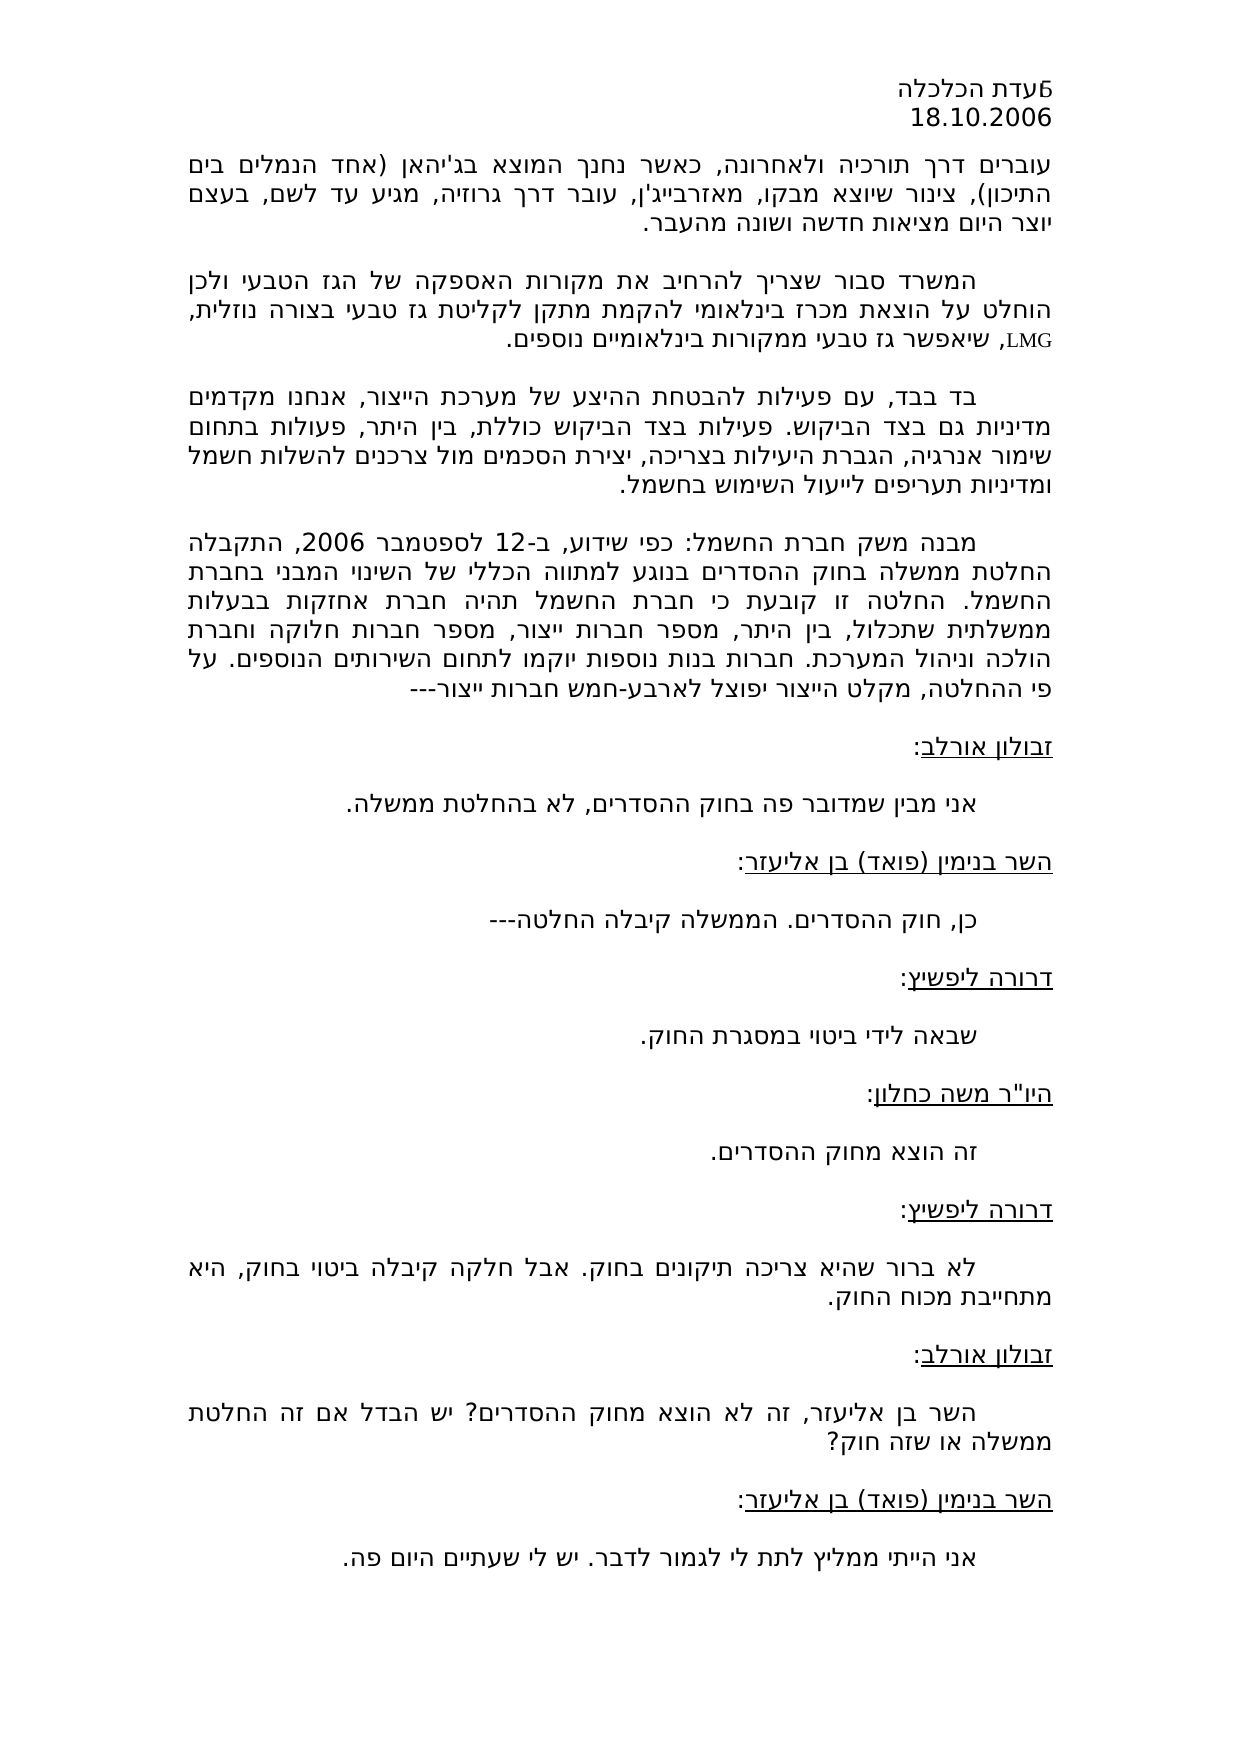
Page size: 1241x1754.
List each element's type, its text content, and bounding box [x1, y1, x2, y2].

text השר בן אליעזר, זה לא הוצא מחוק ההסדרים? יש הבדל אם זה החלטת ממשלה או שזה חוק? [187, 1398, 1053, 1456]
text היו"ר משה כחלון: [187, 1079, 1053, 1108]
text זבולון אורלב: [187, 732, 1053, 761]
text אני הייתי ממליץ לתת לי לגמור לדבר. יש לי שעתיים היום פה. [187, 1543, 1053, 1572]
text לא ברור שהיא צריכה תיקונים בחוק. אבל חלקה קיבלה ביטוי בחוק, היא מתחייבת מכוח החוק. [187, 1253, 1053, 1311]
text מבנה משק חברת החשמל: כפי שידוע, ב-12 לספטמבר 2006, התקבלה החלטת ממשלה בחוק ההסדרים בנוגע למתווה הכללי של השינוי המבני בחברת החשמל. החלטה זו קובעת כי חברת החשמל תהיה חברת אחזקות בבעלות ממשלתית שתכלול, בין היתר, מספר חברות ייצור, מספר חברות חלוקה וחברת הולכה וניהול המערכת. חברות בנות נוספות יוקמו לתחום השירותים הנוספים. על פי ההחלטה, מקלט הייצור יפוצל לארבע-חמש חברות ייצור--- [187, 528, 1053, 703]
text דרורה ליפשיץ: [187, 1195, 1053, 1224]
text כן, חוק ההסדרים. הממשלה קיבלה החלטה--- [187, 905, 1053, 934]
text המשרד סבור שצריך להרחיב את מקורות האספקה של הגז הטבעי ולכן הוחלט על הוצאת מכרז בינלאומי להקמת מתקן לקליטת גז טבעי בצורה נוזלית, LMG, שיאפשר גז טבעי ממקורות בינלאומיים נוספים. [187, 266, 1053, 354]
text זבולון אורלב: [187, 1340, 1053, 1369]
text אני מבין שמדובר פה בחוק ההסדרים, לא בהחלטת ממשלה. [187, 789, 1053, 819]
text דרורה ליפשיץ: [187, 963, 1053, 992]
text השר בנימין (פואד) בן אליעזר: [187, 847, 1053, 877]
text שבאה לידי ביטוי במסגרת החוק. [187, 1021, 1053, 1050]
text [187, 150, 1053, 237]
text זה הוצא מחוק ההסדרים. [187, 1137, 1053, 1166]
text בד בבד, עם פעילות להבטחת ההיצע של מערכת הייצור, אנחנו מקדמים מדיניות גם בצד הביקוש. פעילות בצד הביקוש כוללת, בין היתר, פעולות בתחום שימור אנרגיה, הגברת היעילות בצריכה, יצירת הסכמים מול צרכנים להשלות חשמל ומדיניות תעריפים לייעול השימוש בחשמל. [187, 382, 1053, 499]
text השר בנימין (פואד) בן אליעזר: [187, 1485, 1053, 1514]
